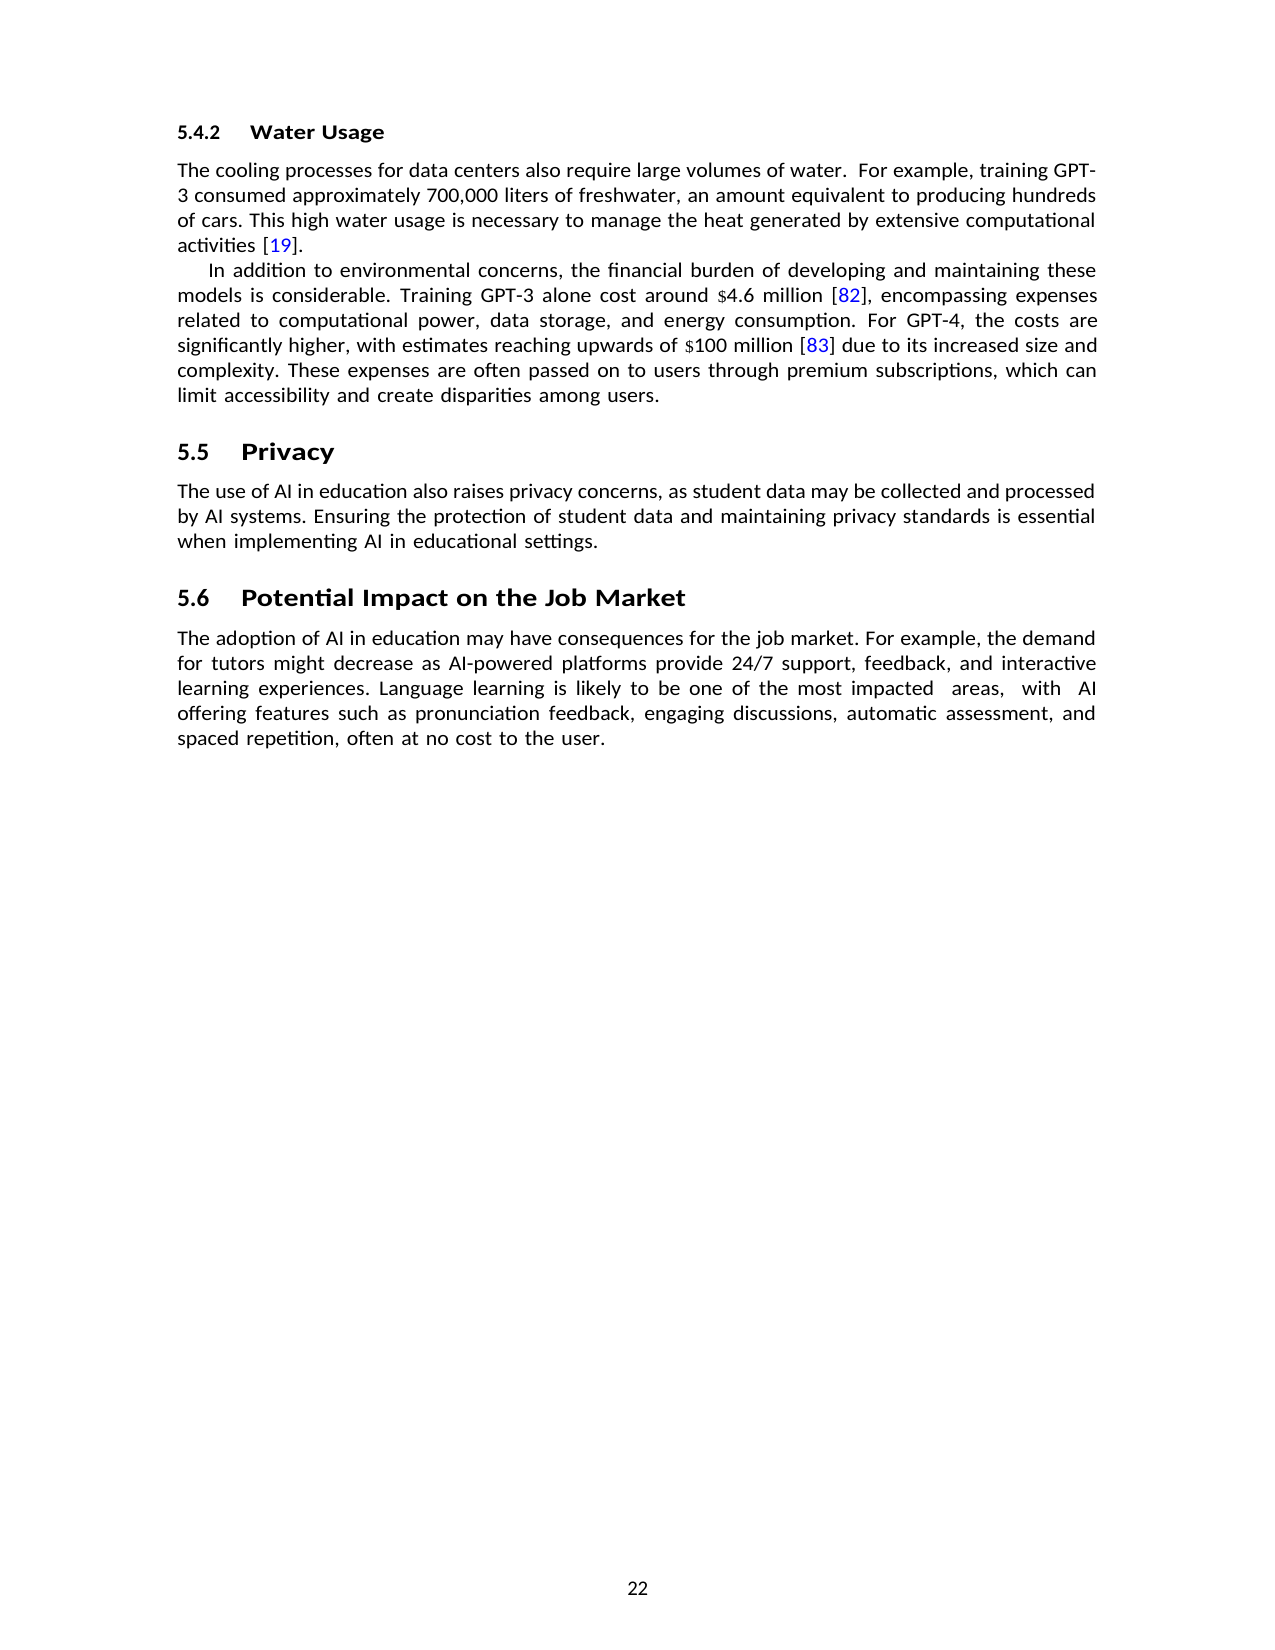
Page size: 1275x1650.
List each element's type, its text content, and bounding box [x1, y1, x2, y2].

text The cooling processes for data centers also require large volumes of water. For example, training GPT- 3 consumed approximately 700,000 liters of freshwater, an amount equivalent to producing hundreds of cars. This high water usage is necessary to manage the heat generated by extensive computational activities [19]. [177, 158, 1098, 258]
text The adoption of AI in education may have consequences for the job market. For example, the demand for tutors might decrease as AI-powered platforms provide 24/7 support, feedback, and interactive learning experiences. Language learning is likely to be one of the most impacted areas, with AI offering features such as pronunciation feedback, engaging discussions, automatic assessment, and spaced repetition, often at no cost to the user. [177, 625, 1098, 750]
text In addition to environmental concerns, the financial burden of developing and maintaining these models is considerable. Training GPT-3 alone cost around $4.6 million [82], encompassing expenses related to computational power, data storage, and energy consumption. For GPT-4, the costs are significantly higher, with estimates reaching upwards of $100 million [83] due to its increased size and complexity. These expenses are often passed on to users through premium subscriptions, which can limit accessibility and create disparities among users. [177, 258, 1098, 407]
subtitle Water Usage [177, 119, 1275, 144]
text The use of AI in education also raises privacy concerns, as student data may be collected and processed by AI systems. Ensuring the protection of student data and maintaining privacy standards is essential when implementing AI in educational settings. [177, 479, 1098, 554]
subtitle Potential Impact on the Job Market [177, 583, 1275, 613]
subtitle Privacy [177, 436, 1275, 467]
